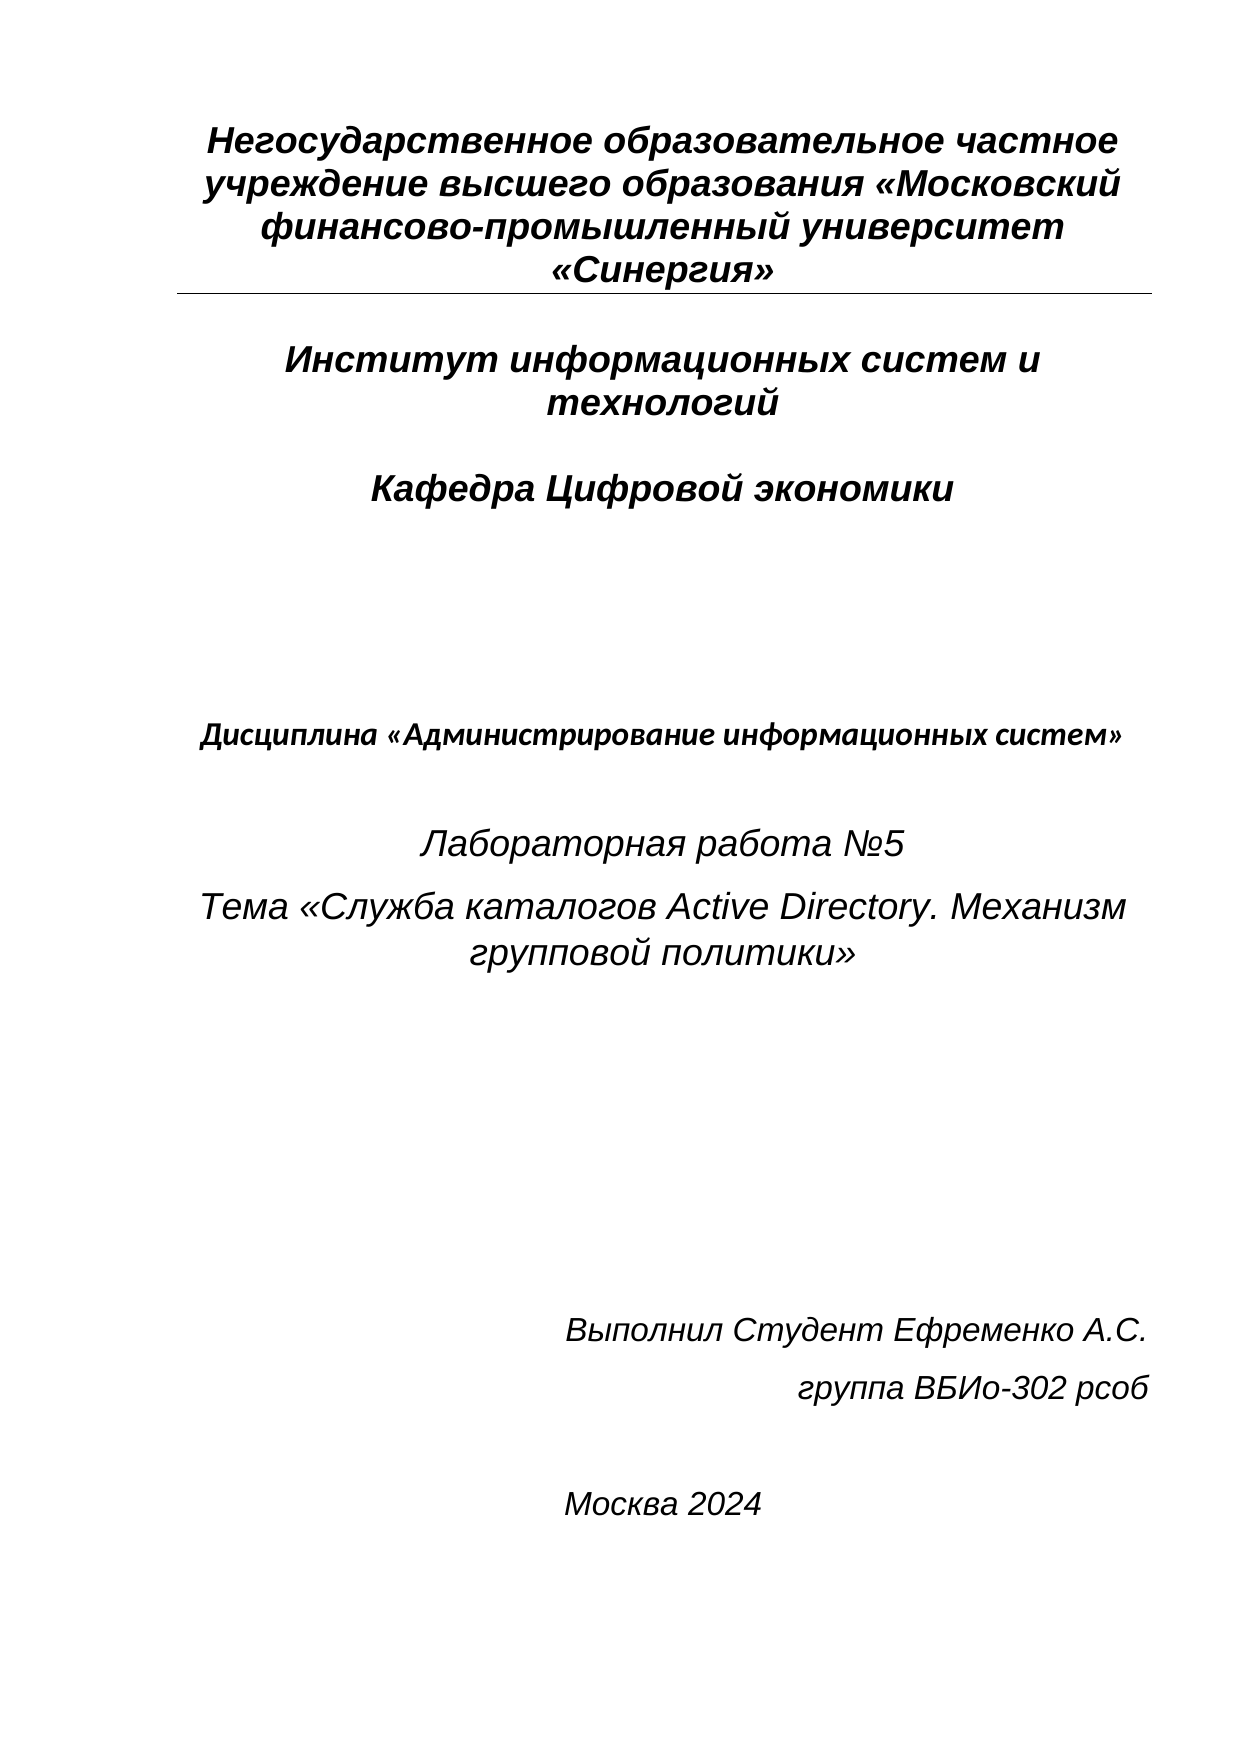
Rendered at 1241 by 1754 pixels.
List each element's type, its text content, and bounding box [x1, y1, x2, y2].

text Лабораторная работа №5 [177, 821, 1152, 864]
text Тема «Служба каталогов Active Directory. Механизм групповой политики» [177, 884, 1152, 974]
text Выполнил Студент Ефременко А.С. [177, 1310, 1152, 1348]
text Кафедра Цифровой экономики [177, 466, 1152, 509]
text Москва 2024 [177, 1484, 1152, 1523]
text Институт информационных систем и технологий [177, 337, 1152, 423]
text Дисциплина «Администрирование информационных систем» [177, 713, 1152, 754]
text группа ВБИо-302 рсоб [177, 1368, 1152, 1406]
text Негосударственное образовательное частное учреждение высшего образования «Московский финансово-промышленный университет «Синергия» [177, 118, 1152, 293]
